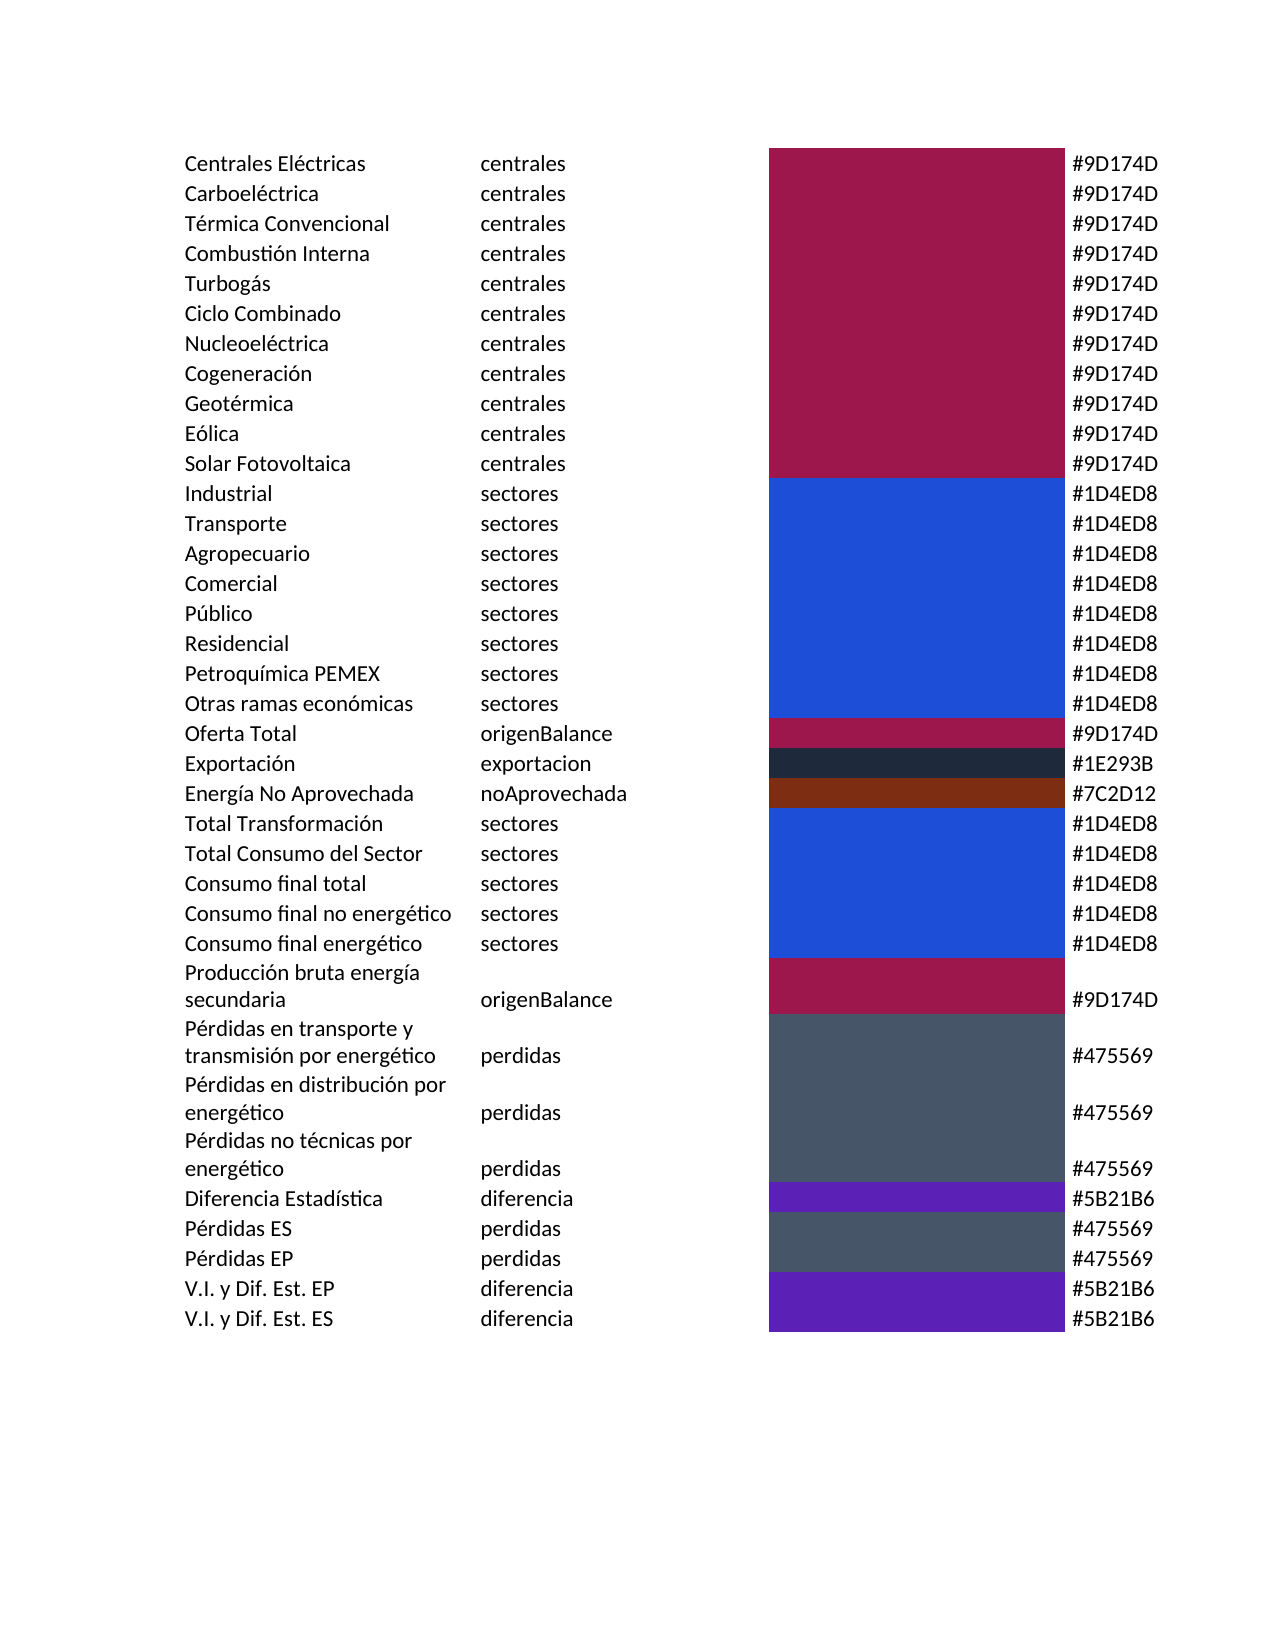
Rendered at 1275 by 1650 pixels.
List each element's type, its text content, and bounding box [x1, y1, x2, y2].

table_cell [769, 958, 1065, 1014]
table_cell centrales [473, 298, 769, 328]
table_cell #9D174D [1065, 238, 1275, 268]
table_cell [769, 898, 1065, 928]
table_cell sectores [473, 808, 769, 838]
table_cell sectores [473, 568, 769, 598]
table_cell #1D4ED8 [1065, 628, 1275, 658]
table_cell [769, 1272, 1065, 1302]
table_cell [769, 478, 1065, 508]
table_cell Petroquímica PEMEX [177, 658, 473, 688]
table_cell [769, 718, 1065, 748]
table_cell #5B21B6 [1065, 1302, 1275, 1332]
table_cell origenBalance [473, 958, 769, 1014]
table_cell Pérdidas en distribución por energético [177, 1070, 473, 1126]
table_cell #1D4ED8 [1065, 598, 1275, 628]
table_cell #9D174D [1065, 208, 1275, 238]
table_cell #1D4ED8 [1065, 808, 1275, 838]
table_cell sectores [473, 898, 769, 928]
table_cell [769, 1126, 1065, 1182]
table_cell #9D174D [1065, 298, 1275, 328]
table_cell exportacion [473, 748, 769, 778]
table_cell perdidas [473, 1212, 769, 1242]
table_cell #1D4ED8 [1065, 658, 1275, 688]
table_cell perdidas [473, 1126, 769, 1182]
table_cell [769, 628, 1065, 658]
table_cell Pérdidas EP [177, 1242, 473, 1272]
table_cell Turbogás [177, 268, 473, 298]
table_cell sectores [473, 478, 769, 508]
table_cell centrales [473, 178, 769, 208]
table_cell perdidas [473, 1014, 769, 1070]
table_cell #475569 [1065, 1212, 1275, 1242]
table_cell #5B21B6 [1065, 1182, 1275, 1212]
table_cell Nucleoeléctrica [177, 328, 473, 358]
table_cell #9D174D [1065, 418, 1275, 448]
table_cell #475569 [1065, 1070, 1275, 1126]
table_cell #9D174D [1065, 388, 1275, 418]
table_cell #9D174D [1065, 268, 1275, 298]
table_cell Exportación [177, 748, 473, 778]
table_cell Consumo final no energético [177, 898, 473, 928]
table_cell #1D4ED8 [1065, 688, 1275, 718]
table_cell [769, 838, 1065, 868]
table_cell sectores [473, 868, 769, 898]
table_cell #475569 [1065, 1242, 1275, 1272]
table_cell [769, 748, 1065, 778]
table_cell Solar Fotovoltaica [177, 448, 473, 478]
table_cell centrales [473, 238, 769, 268]
table_cell Eólica [177, 418, 473, 448]
table_cell #9D174D [1065, 178, 1275, 208]
table_cell centrales [473, 208, 769, 238]
table_cell Transporte [177, 508, 473, 538]
table_cell [769, 598, 1065, 628]
table_cell [769, 1302, 1065, 1332]
table_cell #9D174D [1065, 448, 1275, 478]
table_cell sectores [473, 658, 769, 688]
table_cell diferencia [473, 1272, 769, 1302]
table_cell [769, 1242, 1065, 1272]
table_cell [769, 538, 1065, 568]
table_cell Pérdidas ES [177, 1212, 473, 1242]
table_cell Pérdidas en transporte y transmisión por energético [177, 1014, 473, 1070]
table_cell [769, 358, 1065, 388]
table_cell [769, 868, 1065, 898]
table_cell diferencia [473, 1182, 769, 1212]
table_cell Térmica Convencional [177, 208, 473, 238]
table_cell #1D4ED8 [1065, 868, 1275, 898]
table_cell [769, 448, 1065, 478]
table_cell [769, 298, 1065, 328]
table_cell [769, 778, 1065, 808]
table_cell #1D4ED8 [1065, 538, 1275, 568]
table_cell [769, 1182, 1065, 1212]
table_cell Diferencia Estadística [177, 1182, 473, 1212]
table_cell [769, 268, 1065, 298]
table_cell Cogeneración [177, 358, 473, 388]
table_cell [769, 148, 1065, 178]
table_cell Pérdidas no técnicas por energético [177, 1126, 473, 1182]
table_cell #1D4ED8 [1065, 928, 1275, 958]
table_cell perdidas [473, 1070, 769, 1126]
table_cell [769, 418, 1065, 448]
table_cell Consumo final total [177, 868, 473, 898]
table_cell Público [177, 598, 473, 628]
table_cell Combustión Interna [177, 238, 473, 268]
table_cell sectores [473, 538, 769, 568]
table_cell #1E293B [1065, 748, 1275, 778]
table_cell origenBalance [473, 718, 769, 748]
table_cell Total Consumo del Sector [177, 838, 473, 868]
table_cell Oferta Total [177, 718, 473, 748]
table_cell [769, 208, 1065, 238]
table_cell [769, 928, 1065, 958]
table_cell Otras ramas económicas [177, 688, 473, 718]
table_cell [769, 1070, 1065, 1126]
table_cell [769, 658, 1065, 688]
table_cell [769, 1212, 1065, 1242]
table_cell sectores [473, 688, 769, 718]
table_cell Energía No Aprovechada [177, 778, 473, 808]
table_cell centrales [473, 358, 769, 388]
table_cell #9D174D [1065, 718, 1275, 748]
table_cell [769, 1014, 1065, 1070]
table_cell Consumo final energético [177, 928, 473, 958]
table_cell sectores [473, 628, 769, 658]
table_cell noAprovechada [473, 778, 769, 808]
table_cell diferencia [473, 1302, 769, 1332]
table_cell #5B21B6 [1065, 1272, 1275, 1302]
table_cell [769, 568, 1065, 598]
table_cell centrales [473, 328, 769, 358]
table_cell Agropecuario [177, 538, 473, 568]
table_cell centrales [473, 418, 769, 448]
table_cell #475569 [1065, 1126, 1275, 1182]
table_cell Ciclo Combinado [177, 298, 473, 328]
table_cell sectores [473, 928, 769, 958]
table_cell [769, 508, 1065, 538]
table_cell [769, 238, 1065, 268]
table_cell #1D4ED8 [1065, 478, 1275, 508]
table_cell centrales [473, 448, 769, 478]
table_cell #1D4ED8 [1065, 568, 1275, 598]
table_cell Producción bruta energía secundaria [177, 958, 473, 1014]
table_cell centrales [473, 148, 769, 178]
table_cell [769, 178, 1065, 208]
table_cell #475569 [1065, 1014, 1275, 1070]
table_cell #1D4ED8 [1065, 838, 1275, 868]
table_cell [769, 808, 1065, 838]
table_cell Industrial [177, 478, 473, 508]
table_cell #1D4ED8 [1065, 508, 1275, 538]
table_cell Carboeléctrica [177, 178, 473, 208]
table_cell perdidas [473, 1242, 769, 1272]
table_cell [769, 388, 1065, 418]
table_cell sectores [473, 508, 769, 538]
table_cell Centrales Eléctricas [177, 148, 473, 178]
table_cell #9D174D [1065, 148, 1275, 178]
table_cell Comercial [177, 568, 473, 598]
table_cell [769, 688, 1065, 718]
table_cell centrales [473, 388, 769, 418]
table_cell #9D174D [1065, 328, 1275, 358]
table_cell V.I. y Dif. Est. EP [177, 1272, 473, 1302]
table_cell sectores [473, 838, 769, 868]
table_cell Geotérmica [177, 388, 473, 418]
table_cell V.I. y Dif. Est. ES [177, 1302, 473, 1332]
table_cell #9D174D [1065, 358, 1275, 388]
table_cell #9D174D [1065, 958, 1275, 1014]
table_cell #1D4ED8 [1065, 898, 1275, 928]
table_cell sectores [473, 598, 769, 628]
table_cell #7C2D12 [1065, 778, 1275, 808]
table_cell Total Transformación [177, 808, 473, 838]
table_cell Residencial [177, 628, 473, 658]
table_cell centrales [473, 268, 769, 298]
table_cell [769, 328, 1065, 358]
